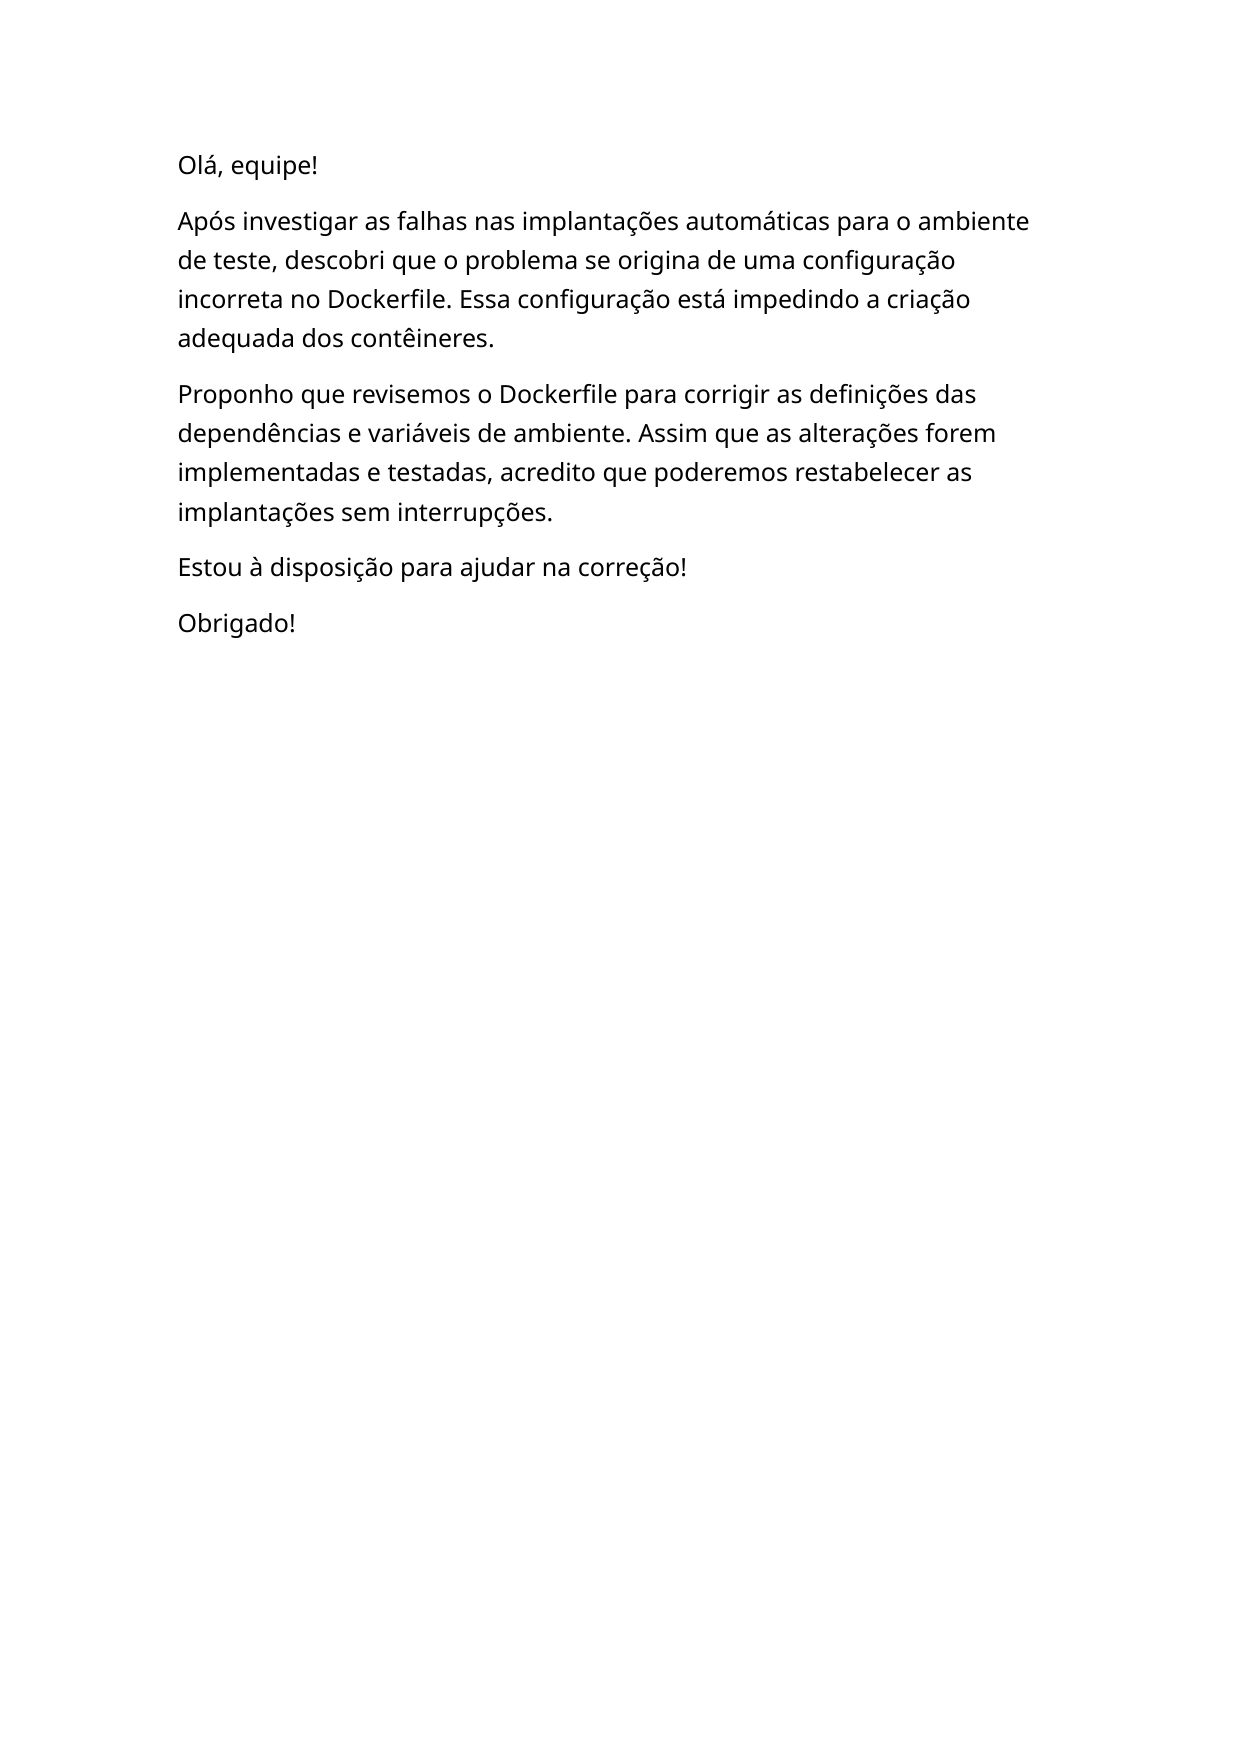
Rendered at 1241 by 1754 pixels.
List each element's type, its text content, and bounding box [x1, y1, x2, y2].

text Proponho que revisemos o Dockerfile para corrigir as definições das dependências e variáveis de ambiente. Assim que as alterações forem implementadas e testadas, acredito que poderemos restabelecer as implantações sem interrupções. [177, 377, 1063, 528]
text Obrigado! [177, 606, 1063, 640]
text Após investigar as falhas nas implantações automáticas para o ambiente de teste, descobri que o problema se origina de uma configuração incorreta no Dockerfile. Essa configuração está impedindo a criação adequada dos contêineres. [177, 203, 1063, 355]
text Estou à disposição para ajudar na correção! [177, 550, 1063, 584]
text Olá, equipe! [177, 148, 1063, 182]
